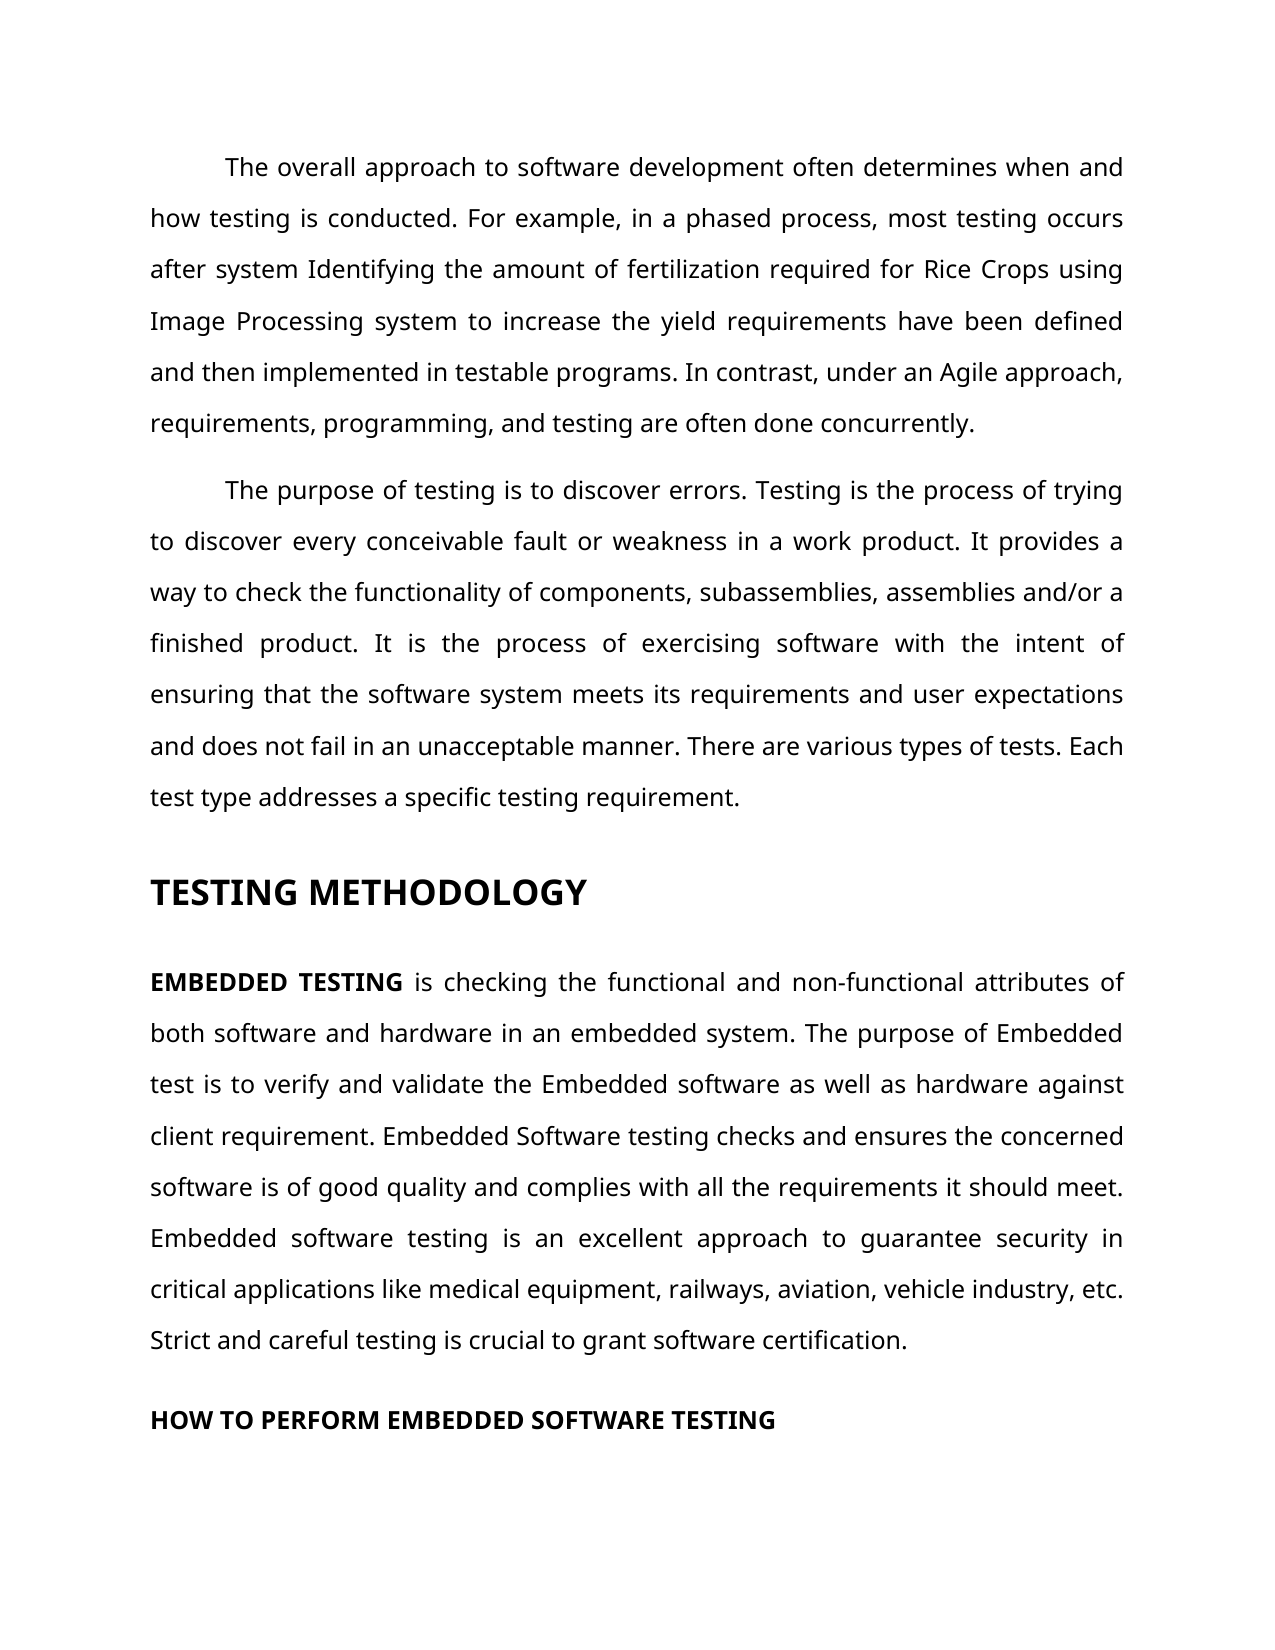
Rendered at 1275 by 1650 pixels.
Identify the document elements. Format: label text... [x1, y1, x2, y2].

subtitle TESTING METHODOLOGY [150, 868, 1125, 916]
text HOW TO PERFORM EMBEDDED SOFTWARE TESTING [150, 1402, 1125, 1437]
text EMBEDDED TESTING is checking the functional and non-functional attributes of both software and hardware in an embedded system. The purpose of Embedded test is to verify and validate the Embedded software as well as hardware against client requirement. Embedded Software testing checks and ensures the concerned software is of good quality and complies with all the requirements it should meet. Embedded software testing is an excellent approach to guarantee security in critical applications like medical equipment, railways, aviation, vehicle industry, etc. Strict and careful testing is crucial to grant software certification. [150, 965, 1125, 1356]
text The overall approach to software development often determines when and how testing is conducted. For example, in a phased process, most testing occurs after system Identifying the amount of fertilization required for Rice Crops using Image Processing system to increase the yield requirements have been defined and then implemented in testable programs. In contrast, under an Agile approach, requirements, programming, and testing are often done concurrently. [150, 150, 1125, 439]
text The purpose of testing is to discover errors. Testing is the process of trying to discover every conceivable fault or weakness in a work product. It provides a way to check the functionality of components, subassemblies, assemblies and/or a finished product. It is the process of exercising software with the intent of ensuring that the software system meets its requirements and user expectations and does not fail in an unacceptable manner. There are various types of tests. Each test type addresses a specific testing requirement. [150, 473, 1125, 813]
